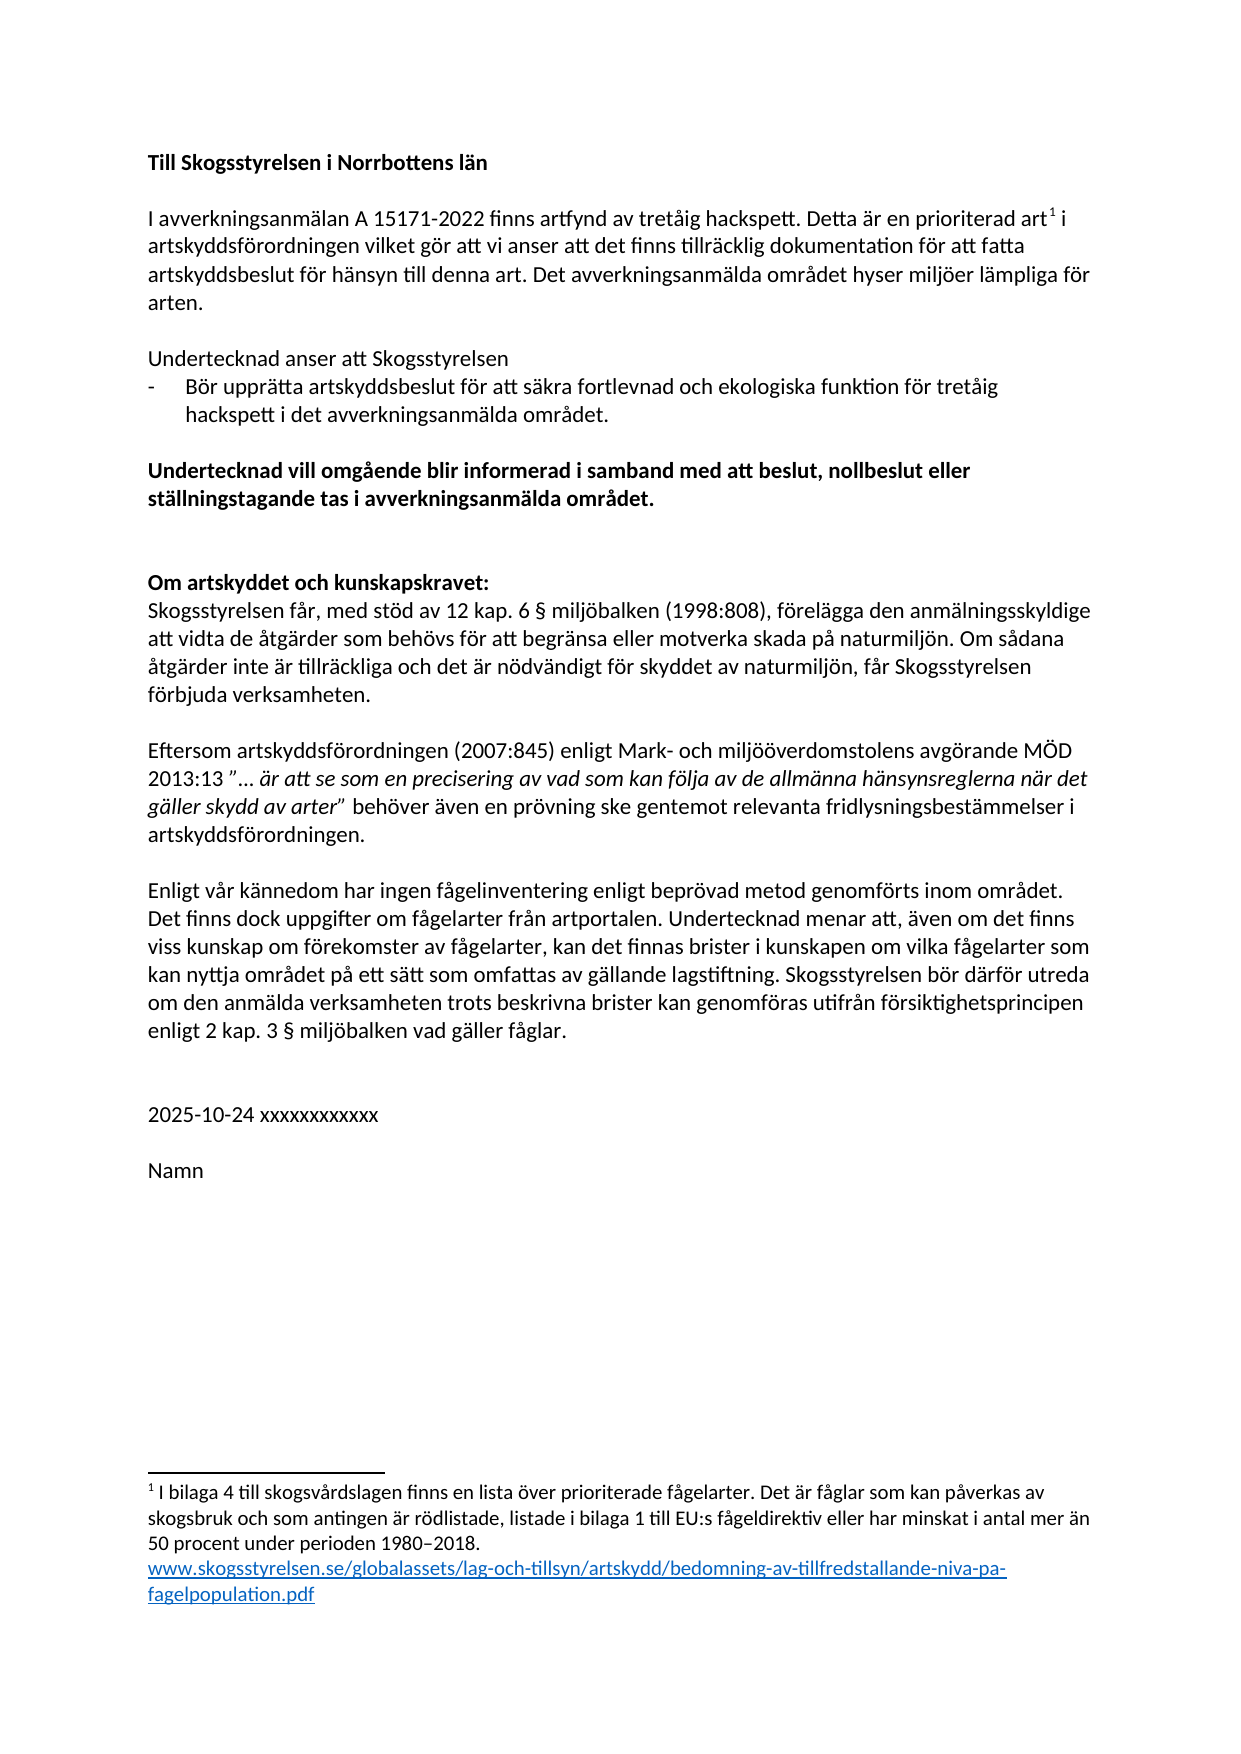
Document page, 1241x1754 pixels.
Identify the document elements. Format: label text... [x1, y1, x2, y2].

text Eftersom artskyddsförordningen (2007:845) enligt Mark- och miljööverdomstolens avgörande MÖD 2013:13 ”… är att se som en precisering av vad som kan följa av de allmänna hänsynsreglerna när det [148, 736, 1093, 792]
text Namn [148, 1156, 1093, 1184]
text I avverkningsanmälan A 15171-2022 finns artfynd av tretåig hackspett. Detta är en prioriterad art i artskyddsförordningen vilket gör att vi anser att det finns tillräcklig dokumentation för att fatta artskyddsbeslut för hänsyn till denna art. Det avverkningsanmälda området hyser miljöer lämpliga för arten. [148, 204, 1093, 316]
text Skogsstyrelsen får, med stöd av 12 kap. 6 § miljöbalken (1998:808), förelägga den anmälningsskyldige att vidta de åtgärder som behövs för att begränsa eller motverka skada på naturmiljön. Om sådana åtgärder inte är tillräckliga och det är nödvändigt för skyddet av naturmiljön, får Skogsstyrelsen förbjuda verksamheten. [148, 596, 1093, 708]
text gäller skydd av arter” behöver även en prövning ske gentemot relevanta fridlysningsbestämmelser i artskyddsförordningen. [148, 792, 1093, 848]
text Om artskyddet och kunskapskravet: [148, 568, 1093, 596]
text Enligt vår kännedom har ingen fågelinventering enligt beprövad metod genomförts inom området. Det finns dock uppgifter om fågelarter från artportalen. Undertecknad menar att, även om det finns viss kunskap om förekomster av fågelarter, kan det finnas brister i kunskapen om vilka fågelarter som kan nyttja området på ett sätt som omfattas av gällande lagstiftning. Skogsstyrelsen bör därför utreda om den anmälda verksamheten trots beskrivna brister kan genomföras utifrån försiktighetsprincipen enligt 2 kap. 3 § miljöbalken vad gäller fåglar. [148, 876, 1093, 1044]
list Bör upprätta artskyddsbeslut för att säkra fortlevnad och ekologiska funktion för tretåig hackspett i det avverkningsanmälda området. [148, 372, 1093, 428]
text Till Skogsstyrelsen i Norrbottens län [148, 148, 1093, 176]
text Undertecknad vill omgående blir informerad i samband med att beslut, nollbeslut eller ställningstagande tas i avverkningsanmälda området. [148, 456, 1093, 512]
text 2025-10-24 xxxxxxxxxxxx [148, 1100, 1093, 1128]
text Undertecknad anser att Skogsstyrelsen [148, 344, 1093, 372]
